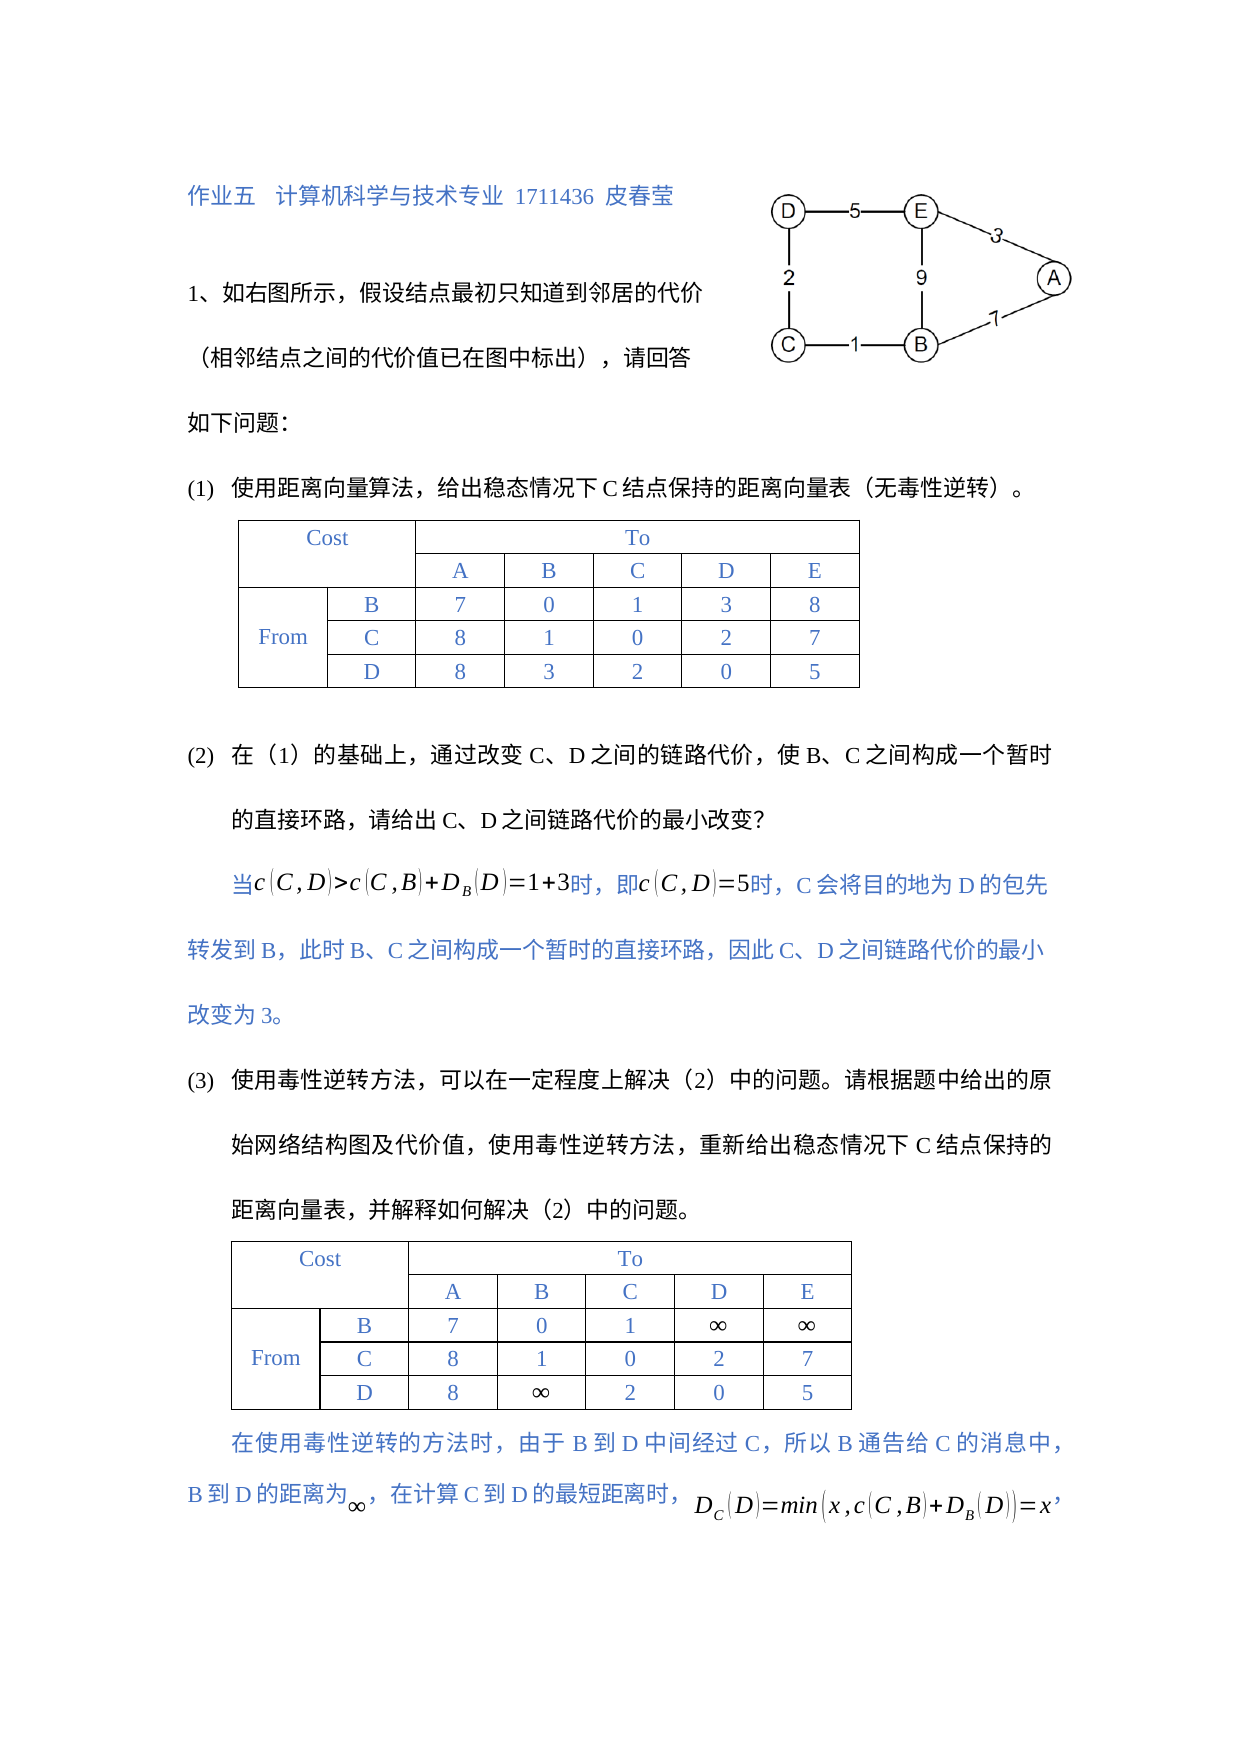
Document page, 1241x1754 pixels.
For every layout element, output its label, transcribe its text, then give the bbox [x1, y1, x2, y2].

table_cell 8 [409, 1376, 497, 1408]
table_cell 7 [409, 1309, 497, 1341]
table_cell C [328, 621, 415, 654]
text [187, 1409, 1053, 1539]
table_cell 8 [416, 655, 504, 687]
table_cell 1 [586, 1309, 674, 1341]
table_cell [764, 1309, 851, 1341]
table_cell 5 [764, 1376, 851, 1408]
table_cell C [321, 1343, 408, 1375]
table_cell 2 [594, 655, 681, 687]
table_cell A [409, 1275, 497, 1308]
table_cell C [594, 554, 681, 587]
table_header To [409, 1242, 851, 1274]
table_cell 1 [498, 1343, 585, 1375]
table_cell 8 [771, 588, 859, 620]
table_cell 2 [675, 1343, 763, 1375]
table_cell E [771, 554, 859, 587]
table_cell 7 [416, 588, 504, 620]
table_cell A [416, 554, 504, 587]
table_cell 2 [586, 1376, 674, 1408]
table_cell 0 [594, 621, 681, 654]
table_cell D [321, 1376, 408, 1408]
table_cell 0 [675, 1376, 763, 1408]
table_cell 0 [586, 1343, 674, 1375]
list 在（1）的基础上，通过改变C、D之间的链路代价，使B、C之间构成一个暂时的直接环路，请给出C、D之间链路代价的最小改变？ [187, 721, 1053, 851]
table_cell 2 [682, 621, 770, 654]
text 1、如右图所示，假设结点最初只知道到邻居的代价（相邻结点之间的代价值已在图中标出），请回答如下问题： [187, 259, 1053, 454]
table_cell B [328, 588, 415, 620]
table_cell 3 [505, 655, 593, 687]
table_cell D [328, 655, 415, 687]
table_header To [416, 521, 859, 553]
table_cell 7 [764, 1343, 851, 1375]
table_cell D [682, 554, 770, 587]
table_cell 1 [505, 621, 593, 654]
table_cell [498, 1376, 585, 1408]
table_cell 8 [409, 1343, 497, 1375]
table_cell 0 [498, 1309, 585, 1341]
table_cell 5 [771, 655, 859, 687]
table_cell 0 [505, 588, 593, 620]
table_cell From [239, 588, 327, 687]
picture [746, 182, 1086, 379]
table_cell 1 [594, 588, 681, 620]
table_header Cost [239, 521, 415, 587]
table_cell [675, 1309, 763, 1341]
list 使用距离向量算法，给出稳态情况下C结点保持的距离向量表（无毒性逆转）。 [187, 454, 1053, 519]
table_cell 8 [416, 621, 504, 654]
table_header Cost [232, 1242, 408, 1308]
table_cell B [321, 1309, 408, 1341]
table_cell E [764, 1275, 851, 1308]
table_cell C [586, 1275, 674, 1308]
table_cell B [498, 1275, 585, 1308]
table_cell 0 [682, 655, 770, 687]
text 作业五 计算机科学与技术专业 1711436 皮春莹 [187, 162, 1053, 227]
text 当时，即时，C会将目的地为D的包先转发到B，此时B、C之间构成一个暂时的直接环路，因此C、D之间链路代价的最小改变为3。 [187, 851, 1053, 1046]
list 使用毒性逆转方法，可以在一定程度上解决（2）中的问题。请根据题中给出的原始网络结构图及代价值，使用毒性逆转方法，重新给出稳态情况下C结点保持的距离向量表，并解释如何解决（2）中的问题。 [187, 1046, 1053, 1241]
table_cell 7 [771, 621, 859, 654]
table_cell 3 [682, 588, 770, 620]
table_cell D [675, 1275, 763, 1308]
table_cell B [505, 554, 593, 587]
table_cell From [232, 1309, 319, 1408]
